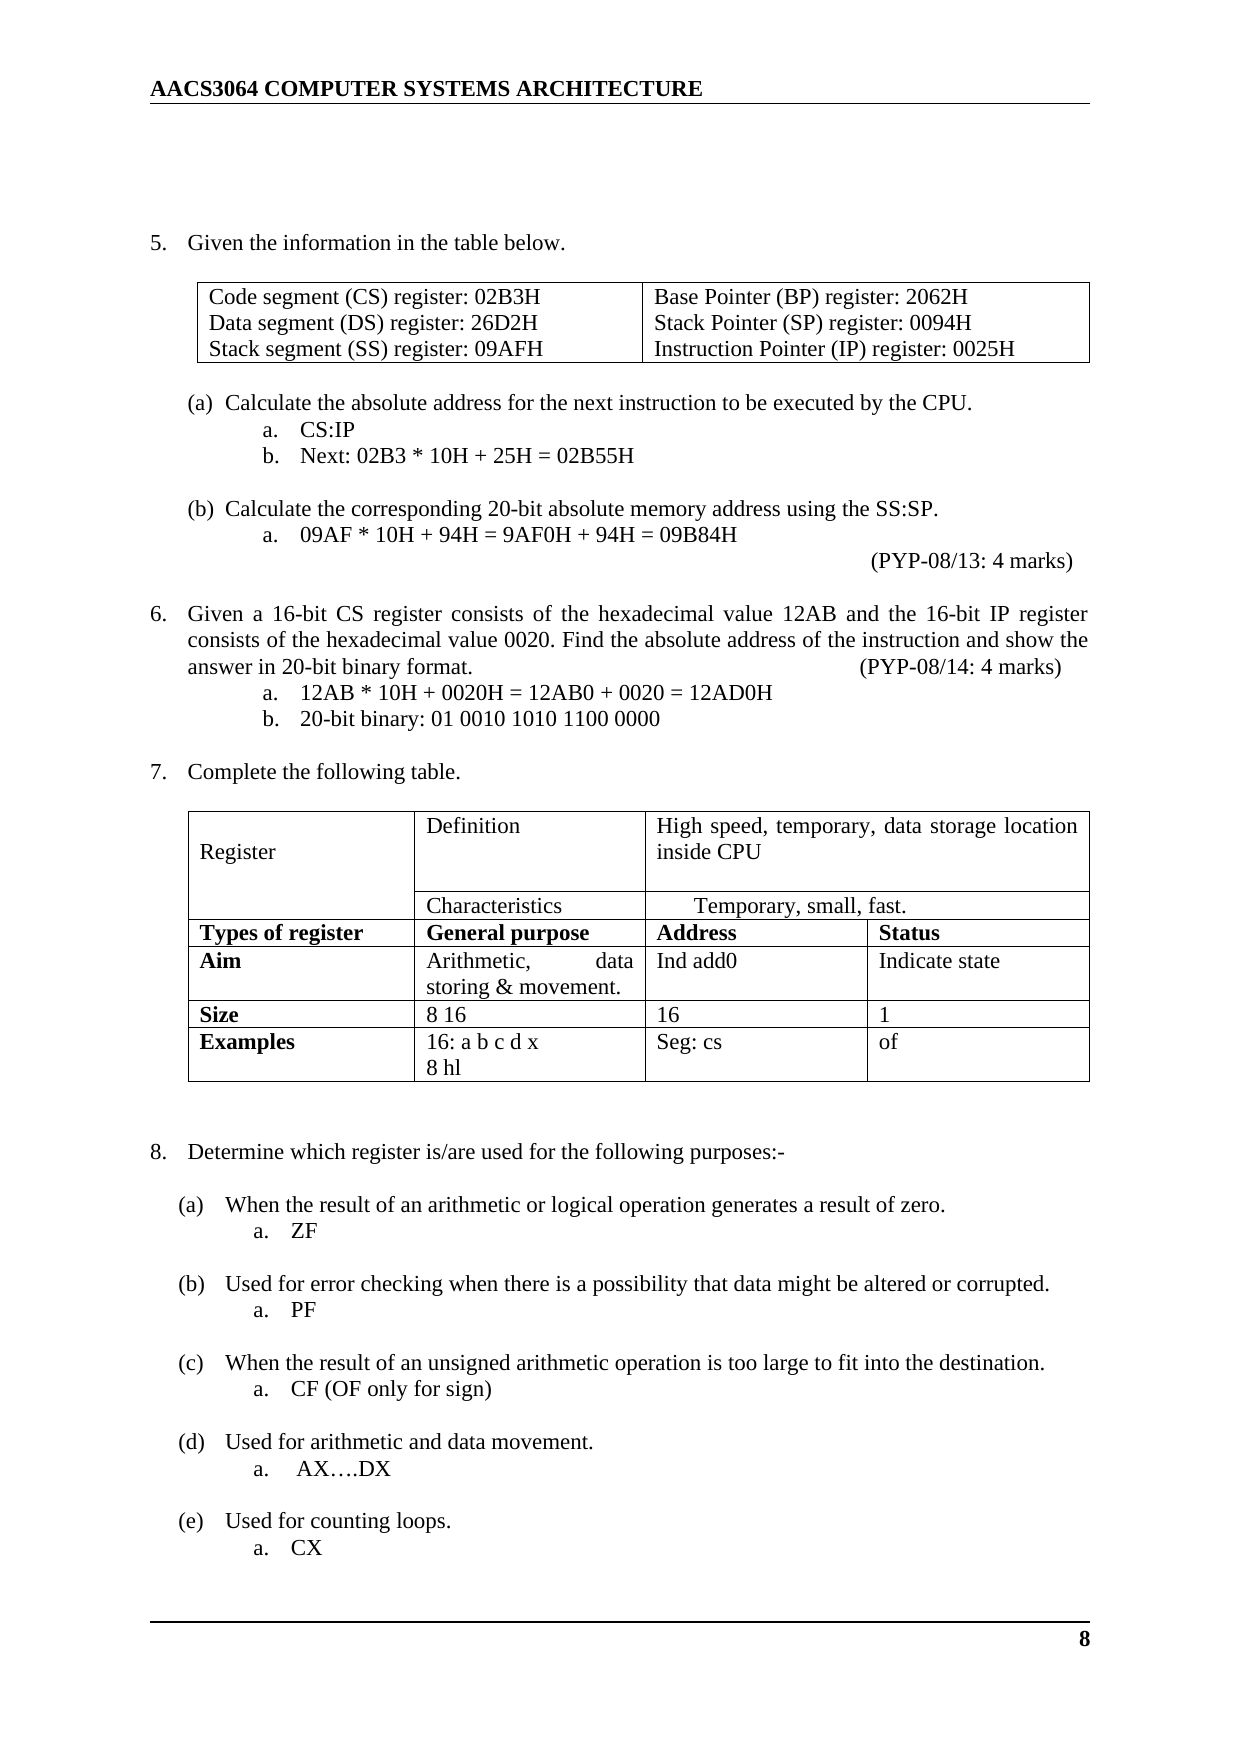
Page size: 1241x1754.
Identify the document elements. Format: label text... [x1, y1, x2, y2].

table_cell Examples [189, 1028, 414, 1081]
list Calculate the corresponding 20-bit absolute memory address using the SS:SP. [187, 495, 1090, 521]
table_cell Arithmetic, data storing & movement. [415, 947, 645, 999]
table_cell 16: a b c d x 8 hl [415, 1028, 645, 1081]
table_cell Ind add0 [646, 947, 867, 999]
table_cell Status [868, 920, 1089, 946]
list When the result of an arithmetic or logical operation generates a result of zero. [178, 1191, 1090, 1217]
list 09AF * 10H + 94H = 9AF0H + 94H = 09B84H [262, 521, 1090, 547]
table_cell Types of register [189, 920, 414, 946]
table_cell 8 16 [415, 1001, 645, 1027]
table_cell 1 [868, 1001, 1089, 1027]
list Complete the following table. [150, 758, 1090, 784]
table_cell Seg: cs [646, 1028, 867, 1081]
list Used for arithmetic and data movement. [178, 1428, 1090, 1454]
table_header Register [189, 812, 414, 918]
list PF [253, 1296, 1090, 1323]
table_cell Indicate state [868, 947, 1089, 999]
list Next: 02B3 * 10H + 25H = 02B55H [262, 442, 1090, 468]
table_header High speed, temporary, data storage location inside CPU [646, 812, 1089, 891]
table_cell Temporary, small, fast. [646, 892, 1089, 918]
list 20-bit binary: 01 0010 1010 1100 0000 [262, 706, 1090, 732]
table_cell of [868, 1028, 1089, 1081]
table_header Base Pointer (BP) register: 2062H Stack Pointer (SP) register: 0094H Instruction Pointer (IP) register: 0025H [643, 283, 1089, 362]
list Determine which register is/are used for the following purposes:- [150, 1138, 1090, 1165]
table_cell General purpose [415, 920, 645, 946]
list Given a 16-bit CS register consists of the hexadecimal value 12AB and the 16-bit IP register consists of the hexadecimal value 0020. Find the absolute address of the instruction and show the answer in 20-bit binary format. (PYP-08/14: 4 marks) [150, 600, 1090, 679]
list CX [253, 1534, 1090, 1560]
table_cell 16 [646, 1001, 867, 1027]
table_cell Address [646, 920, 867, 946]
table_cell Size [189, 1001, 414, 1027]
table_cell Characteristics [415, 892, 645, 918]
list Used for error checking when there is a possibility that data might be altered or corrupted. [178, 1270, 1090, 1296]
list When the result of an unsigned arithmetic operation is too large to fit into the destination. [178, 1349, 1090, 1376]
list CS:IP [262, 416, 1090, 442]
list 12AB * 10H + 0020H = 12AB0 + 0020 = 12AD0H [262, 679, 1090, 706]
table_header Code segment (CS) register: 02B3H Data segment (DS) register: 26D2H Stack segment (SS) register: 09AFH [198, 283, 642, 362]
table_cell Aim [189, 947, 414, 999]
list Calculate the absolute address for the next instruction to be executed by the CPU. [187, 389, 1090, 416]
list AX….DX [253, 1454, 1090, 1481]
list Used for counting loops. [178, 1507, 1090, 1534]
list ZF [253, 1217, 1090, 1244]
list Given the information in the table below. [150, 229, 1090, 255]
list CF (OF only for sign) [253, 1376, 1090, 1402]
table_header Definition [415, 812, 645, 891]
list (PYP-08/13: 4 marks) [750, 547, 1090, 574]
